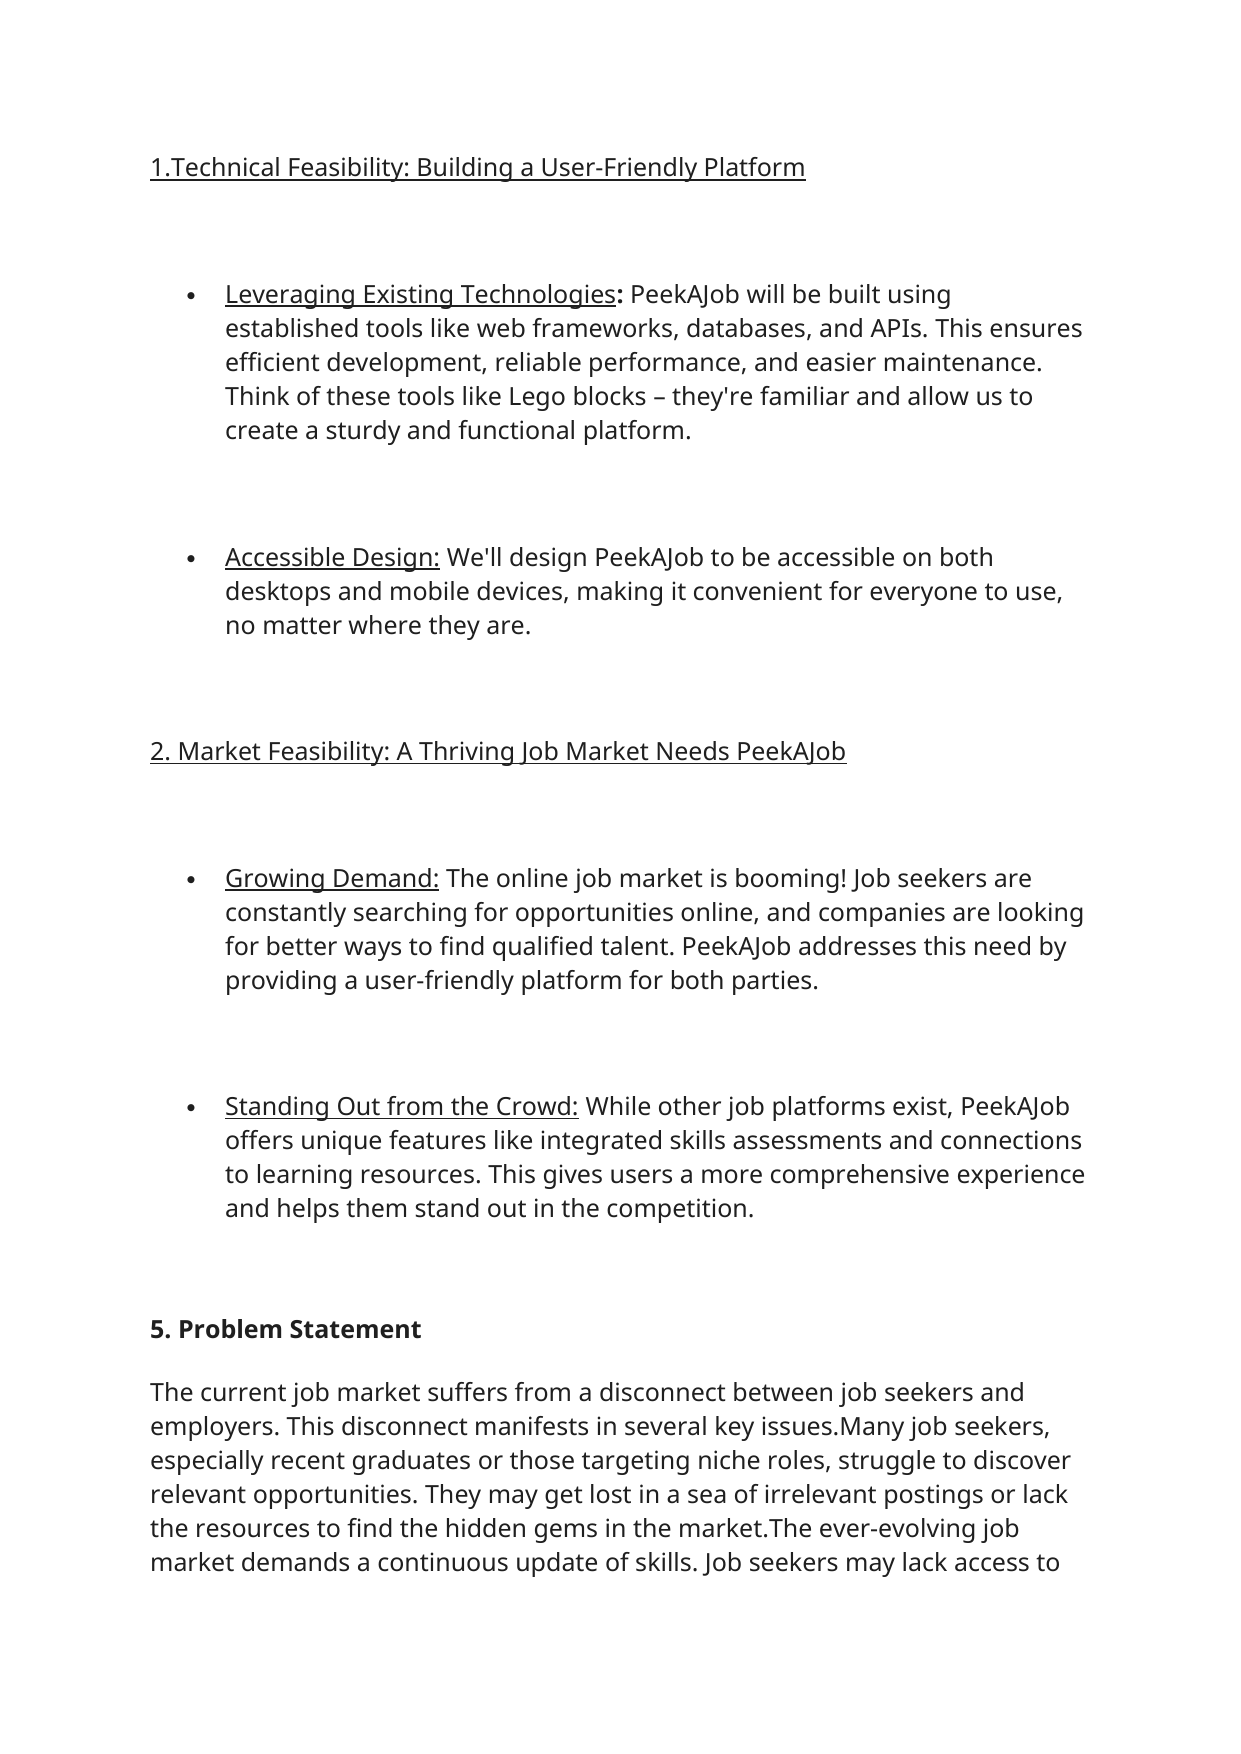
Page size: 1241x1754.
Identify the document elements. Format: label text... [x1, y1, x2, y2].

text 2. Market Feasibility: A Thriving Job Market Needs PeekAJob [150, 734, 1090, 768]
text 1.Technical Feasibility: Building a User-Friendly Platform [150, 150, 1090, 184]
text 5. Problem Statement [150, 1311, 1090, 1346]
list Standing Out from the Crowd: While other job platforms exist, PeekAJob offers unique features like integrated skills assessments and connections to learning resources. This gives users a more comprehensive experience and helps them stand out in the competition. [187, 1089, 1090, 1225]
list Accessible Design: We'll design PeekAJob to be accessible on both desktops and mobile devices, making it convenient for everyone to use, no matter where they are. [187, 539, 1090, 641]
list Growing Demand: The online job market is booming! Job seekers are constantly searching for opportunities online, and companies are looking for better ways to find qualified talent. PeekAJob addresses this need by providing a user-friendly platform for both parties. [187, 860, 1090, 996]
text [150, 1375, 1090, 1579]
list Leveraging Existing Technologies: PeekAJob will be built using established tools like web frameworks, databases, and APIs. This ensures efficient development, reliable performance, and easier maintenance. Think of these tools like Lego blocks – they're familiar and allow us to create a sturdy and functional platform. [187, 276, 1090, 447]
